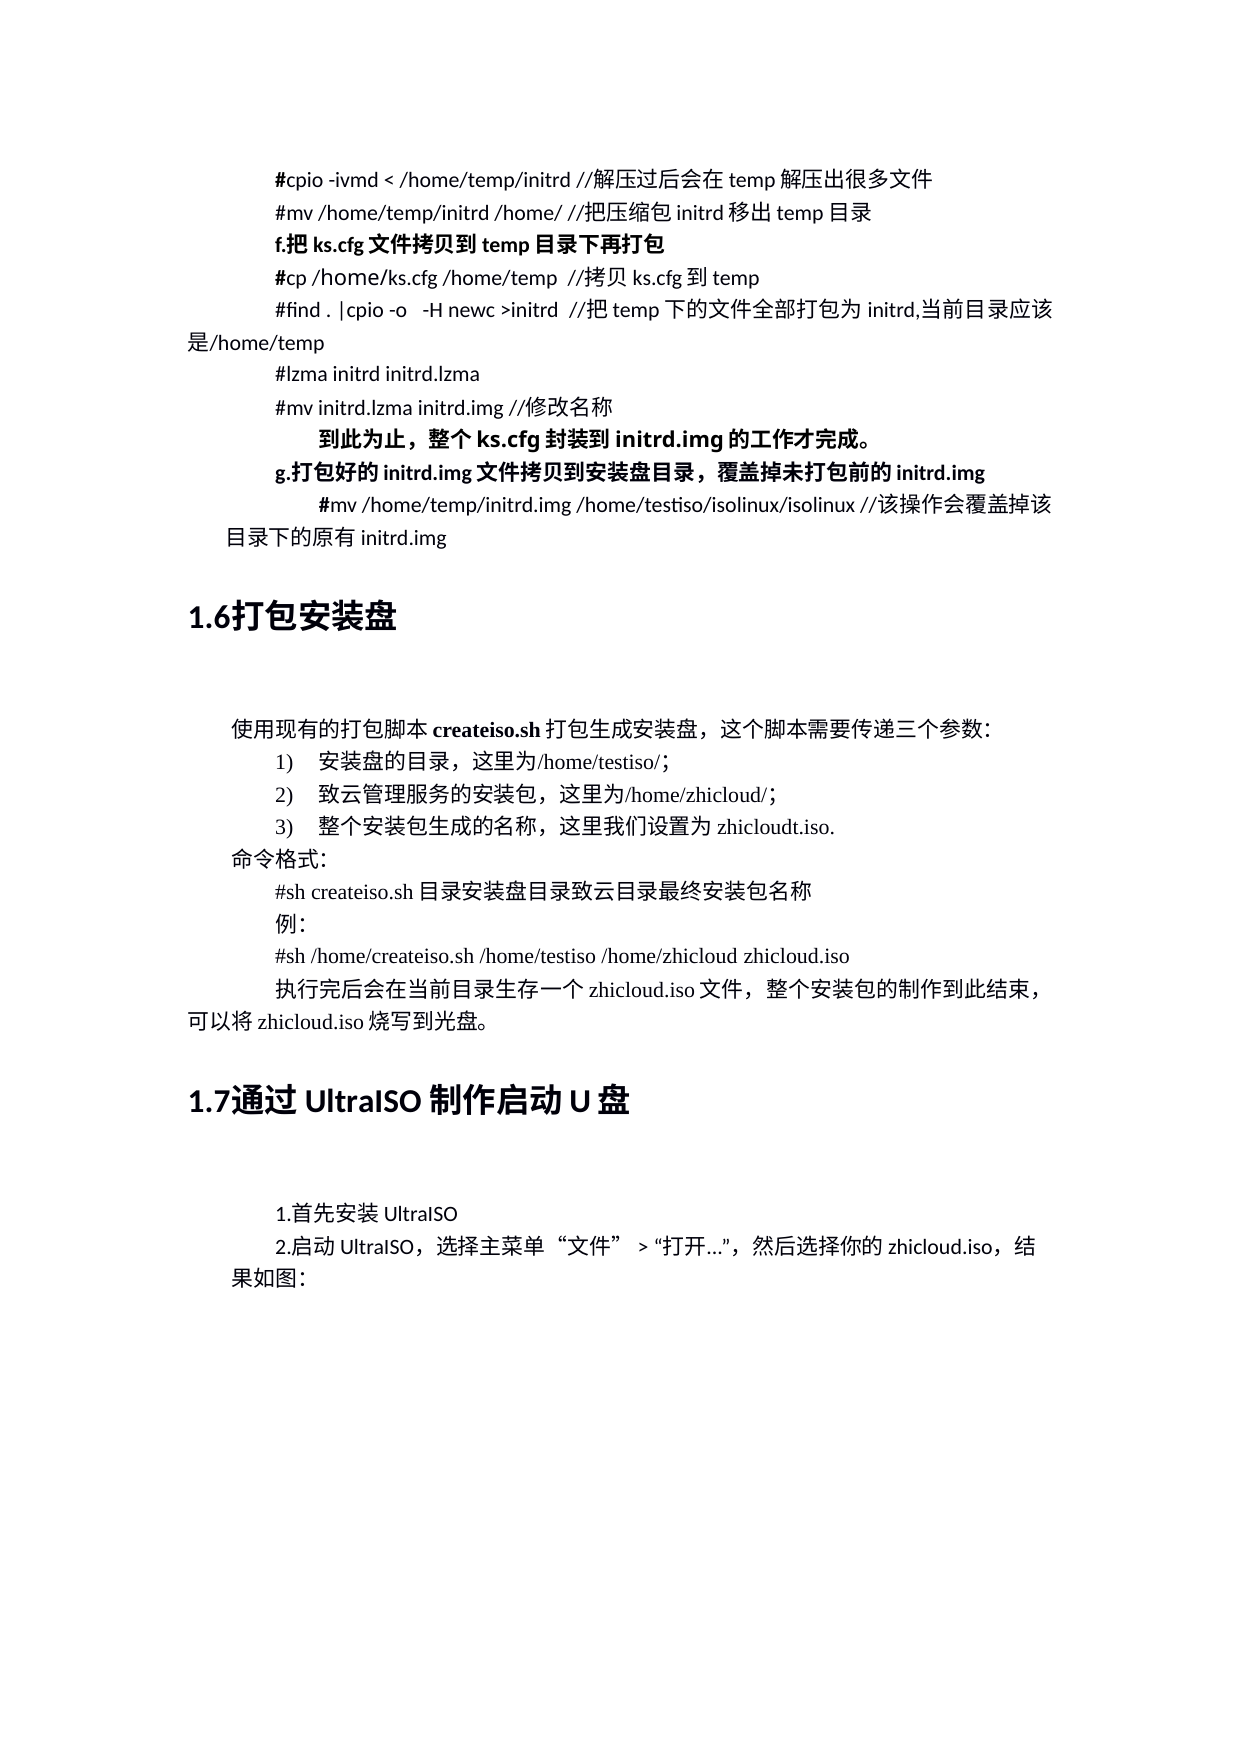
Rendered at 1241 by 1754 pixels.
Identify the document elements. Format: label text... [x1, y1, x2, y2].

text 使用现有的打包脚本createiso.sh打包生成安装盘，这个脚本需要传递三个参数： [187, 711, 1053, 744]
list 整个安装包生成的名称，这里我们设置为zhicloudt.iso. [275, 809, 1053, 841]
list 到此为止，整个ks.cfg封装到initrd.img的工作才完成。 [225, 422, 1053, 454]
text #lzma initrd initrd.lzma [187, 357, 1053, 389]
subtitle 通过UltraISO 制作启动U盘 [187, 1066, 1053, 1131]
list #mv /home/temp/initrd.img /home/testiso/isolinux/isolinux //该操作会覆盖掉该目录下的原有initrd.img [225, 487, 1053, 552]
list g.打包好的initrd.img文件拷贝到安装盘目录，覆盖掉未打包前的initrd.img [225, 454, 1053, 487]
list f.把ks.cfg文件拷贝到temp目录下再打包 [225, 227, 1053, 259]
text 例： [187, 906, 1053, 939]
text #cpio -ivmd < /home/temp/initrd //解压过后会在temp解压出很多文件 [187, 162, 1053, 194]
text 2.启动UltraISO，选择主菜单“文件” > “打开...”，然后选择你的zhicloud.iso，结果如图： [231, 1228, 1053, 1293]
text 命令格式： [187, 841, 1053, 874]
text #sh /home/createiso.sh /home/testiso /home/zhicloud zhicloud.iso [187, 939, 1053, 971]
text 执行完后会在当前目录生存一个zhicloud.iso文件，整个安装包的制作到此结束，可以将zhicloud.iso烧写到光盘。 [187, 971, 1053, 1036]
subtitle 打包安装盘 [187, 581, 1053, 646]
text #mv initrd.lzma initrd.img //修改名称 [187, 389, 1053, 422]
text #find . |cpio -o -H newc >initrd //把temp下的文件全部打包为initrd,当前目录应该是/home/temp [187, 292, 1053, 357]
text #mv /home/temp/initrd /home/ //把压缩包initrd移出temp目录 [187, 194, 1053, 227]
text 1.首先安装UltraISO [187, 1196, 1053, 1228]
list 致云管理服务的安装包，这里为/home/zhicloud/； [275, 776, 1053, 809]
text #sh createiso.sh目录安装盘目录致云目录最终安装包名称 [187, 874, 1053, 906]
text #cp /home/ks.cfg /home/temp //拷贝ks.cfg到temp [187, 259, 1053, 292]
list 安装盘的目录，这里为/home/testiso/； [275, 744, 1053, 776]
